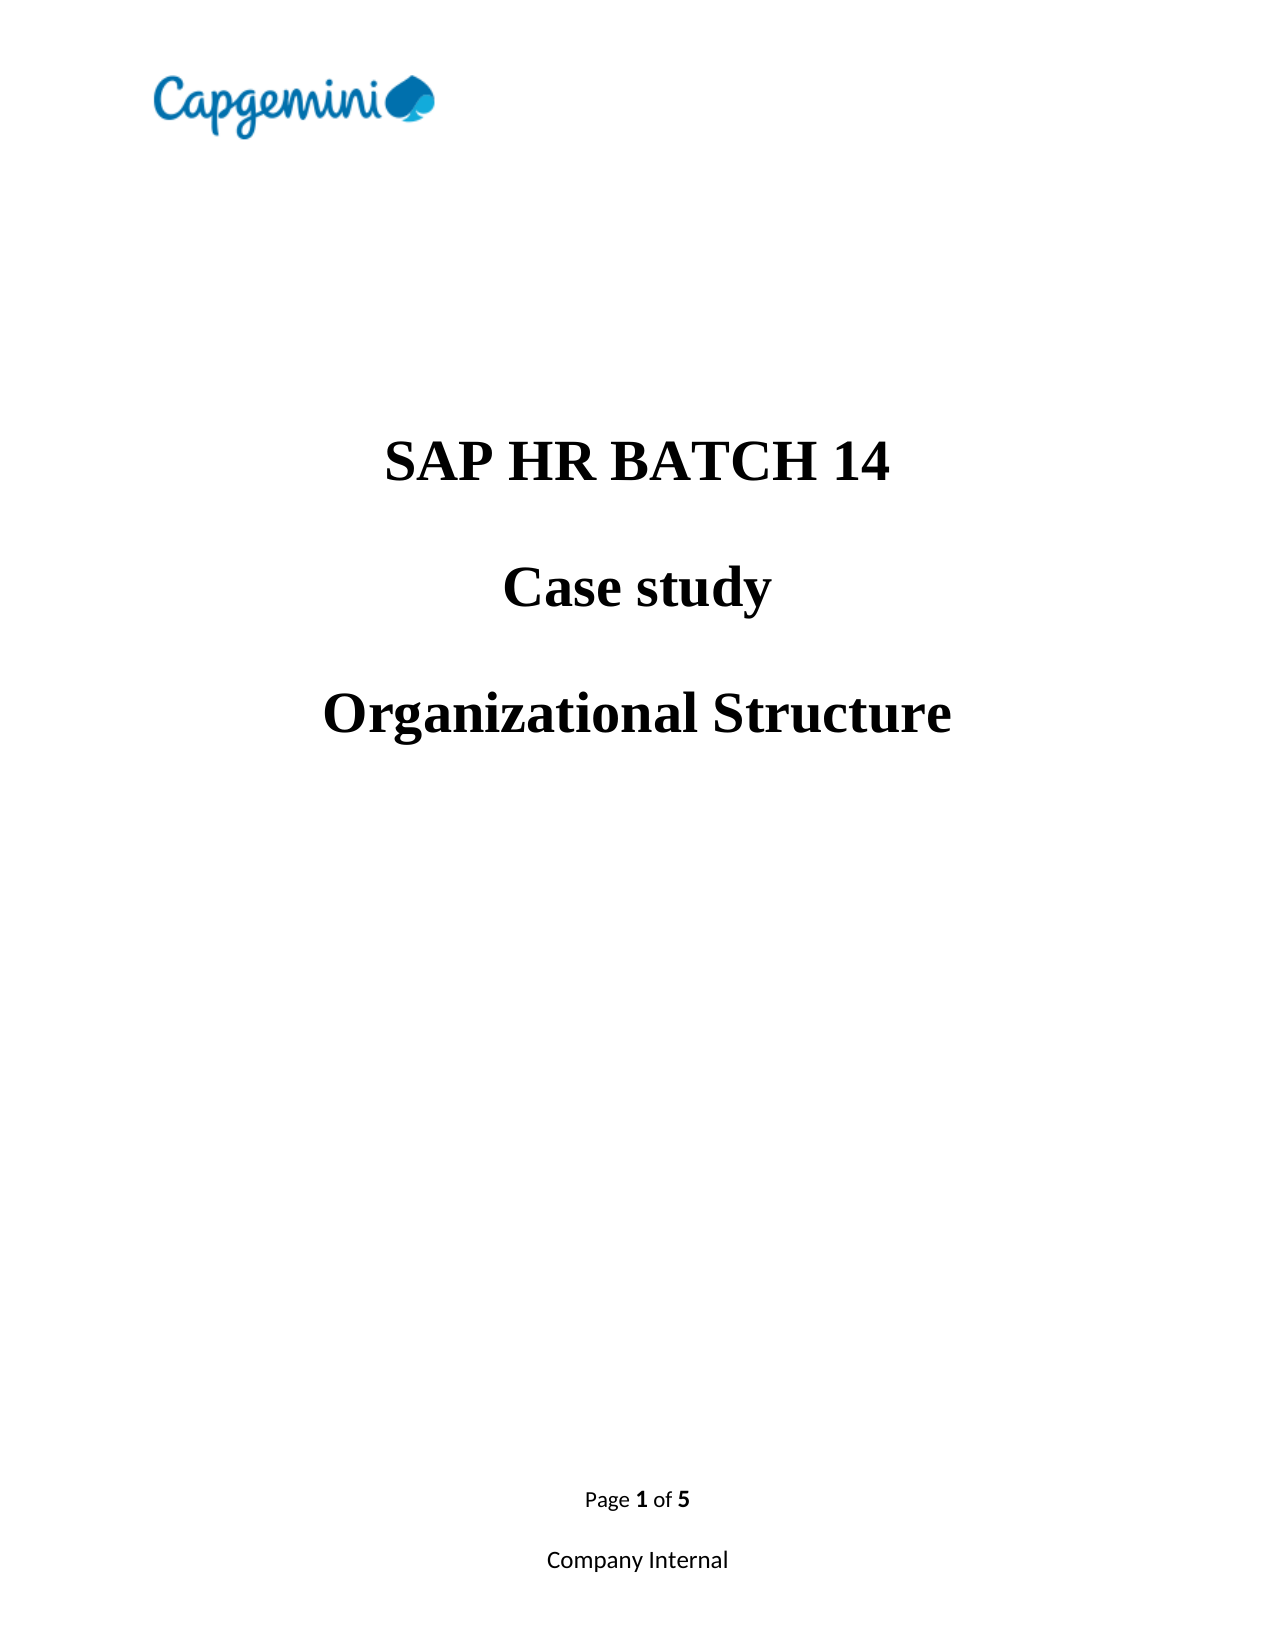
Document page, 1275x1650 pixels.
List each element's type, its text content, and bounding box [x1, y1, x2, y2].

text Organizational Structure [150, 677, 1125, 744]
text Case study [150, 552, 1125, 619]
text SAP HR BATCH 14 [150, 426, 1125, 493]
picture [150, 75, 1124, 141]
